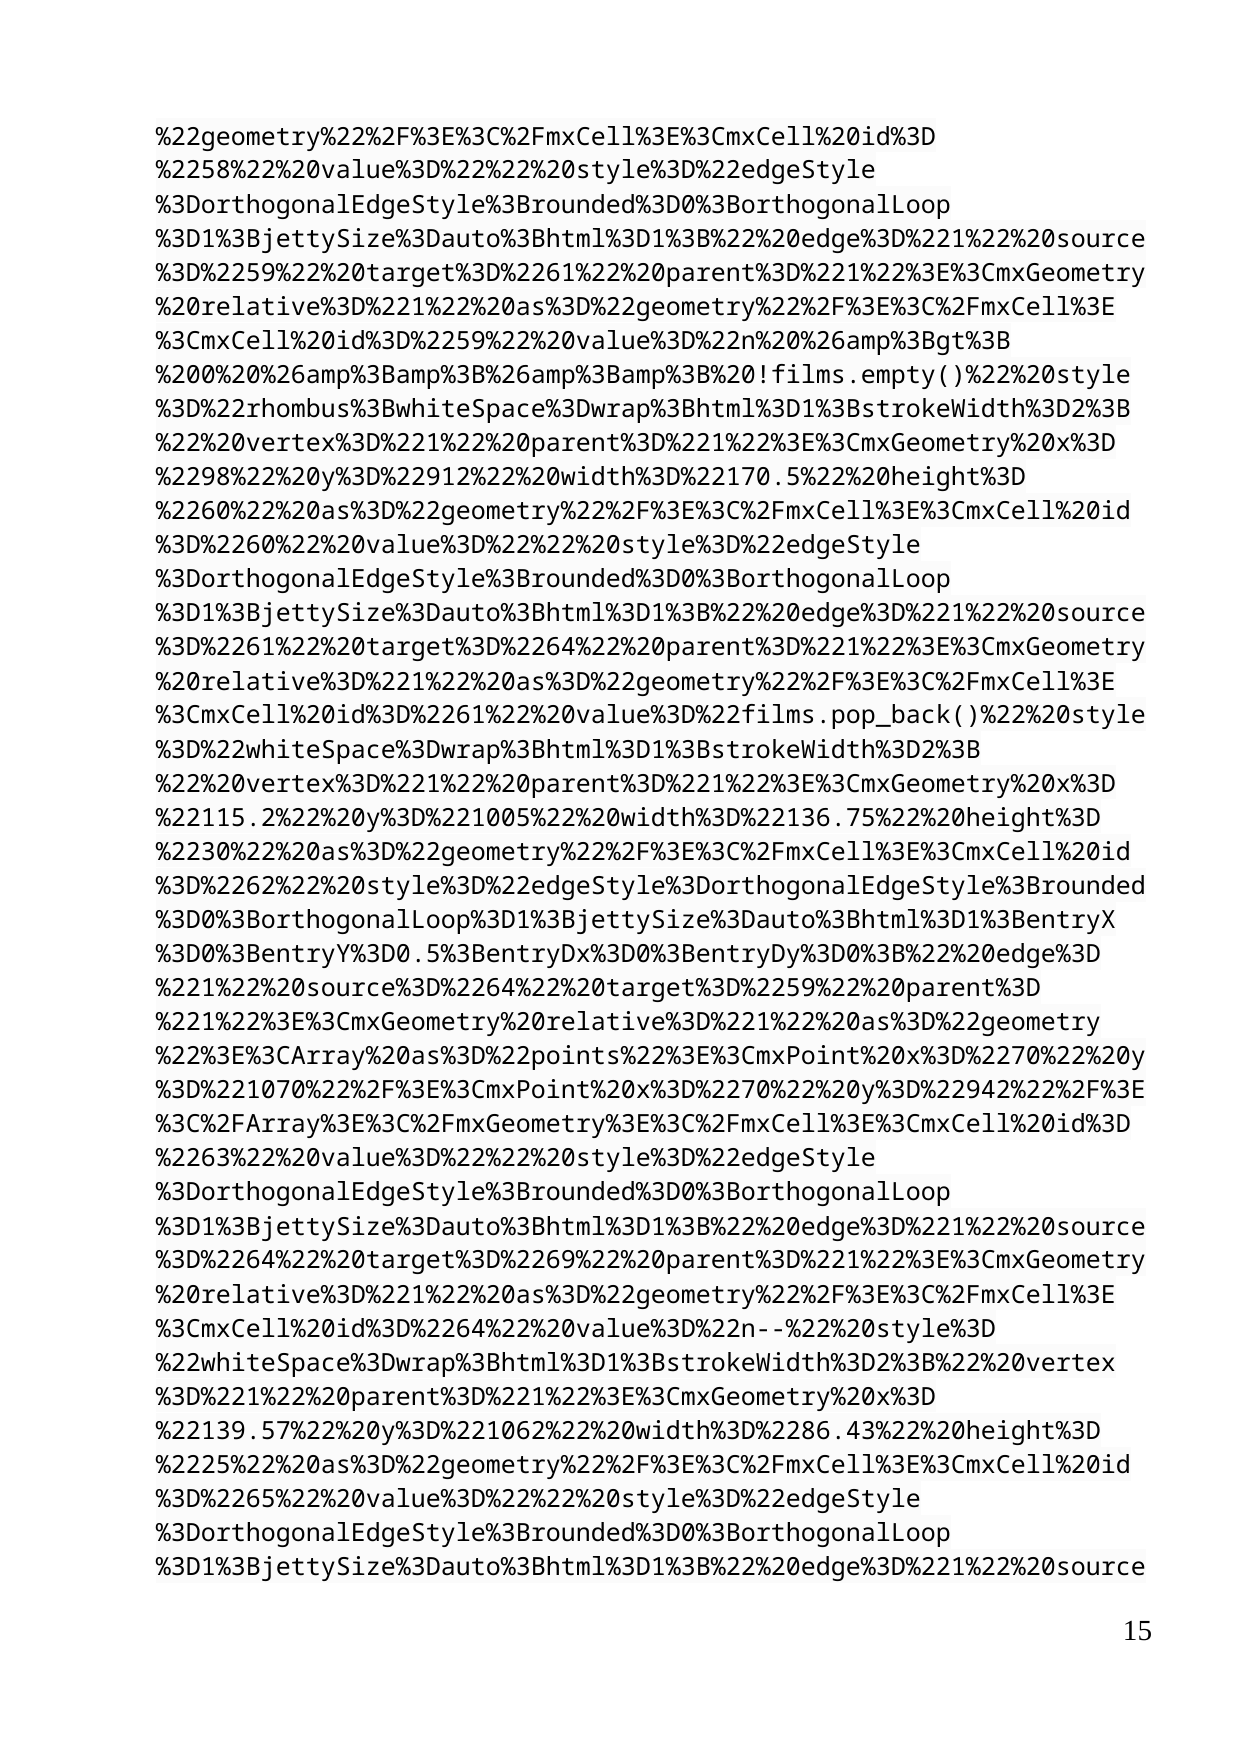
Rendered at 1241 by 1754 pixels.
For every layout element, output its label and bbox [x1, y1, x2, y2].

list [156, 118, 1152, 1583]
